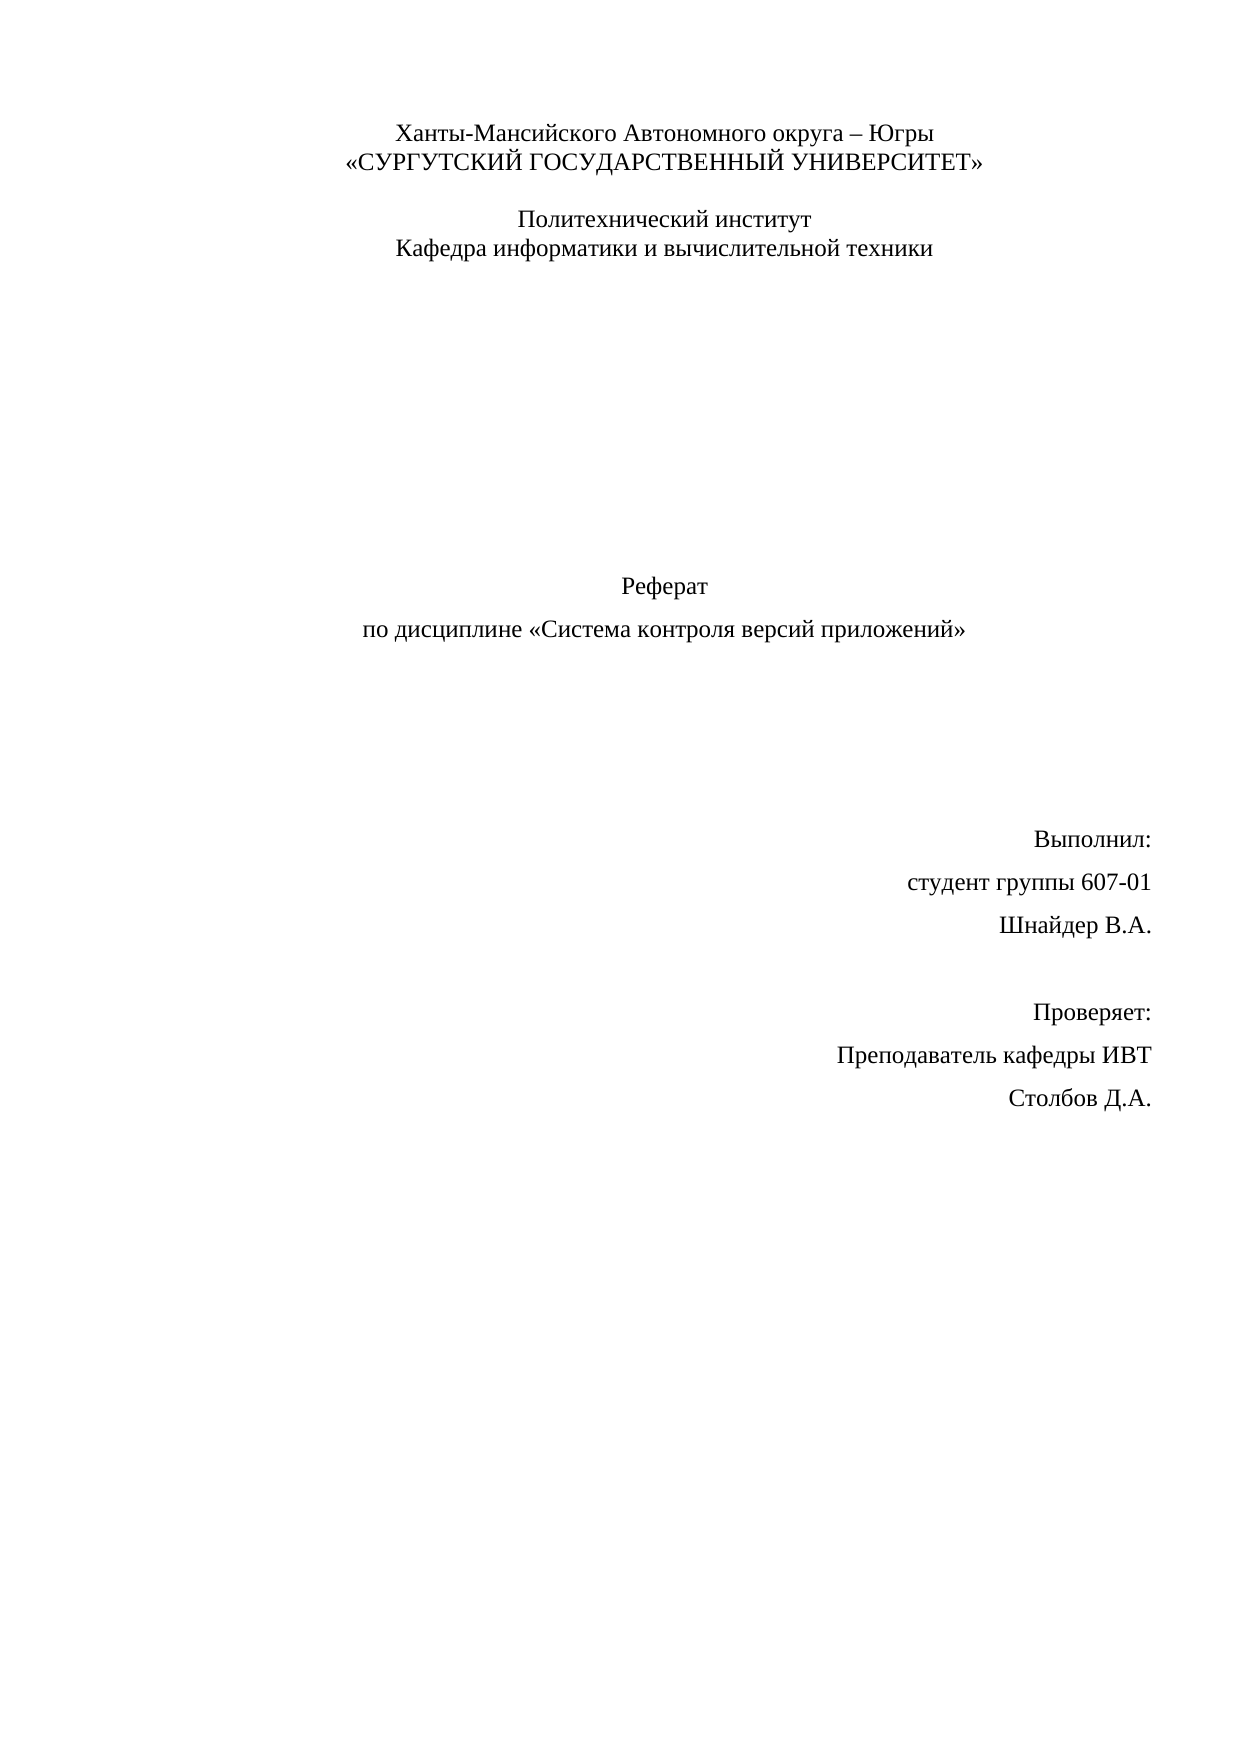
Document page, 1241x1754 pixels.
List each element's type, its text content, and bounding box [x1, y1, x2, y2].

text Выполнил: [177, 824, 1152, 853]
text Шнайдер В.А. [177, 911, 1152, 939]
text Кафедра информатики и вычислительной техники [177, 233, 1152, 262]
text по дисциплине «Система контроля версий приложений» [177, 614, 1152, 643]
text Ханты-Мансийского Автономного округа – Югры [177, 118, 1152, 147]
text «СУРГУТСКИЙ ГОСУДАРСТВЕННЫЙ УНИВЕРСИТЕТ» [177, 147, 1152, 176]
text Реферат [177, 571, 1152, 600]
text Столбов Д.А. [177, 1083, 1152, 1112]
text студент группы 607-01 [177, 867, 1152, 896]
text Преподаватель кафедры ИВТ [177, 1040, 1152, 1069]
text Политехнический институт [177, 204, 1152, 233]
text Проверяет: [177, 997, 1152, 1026]
